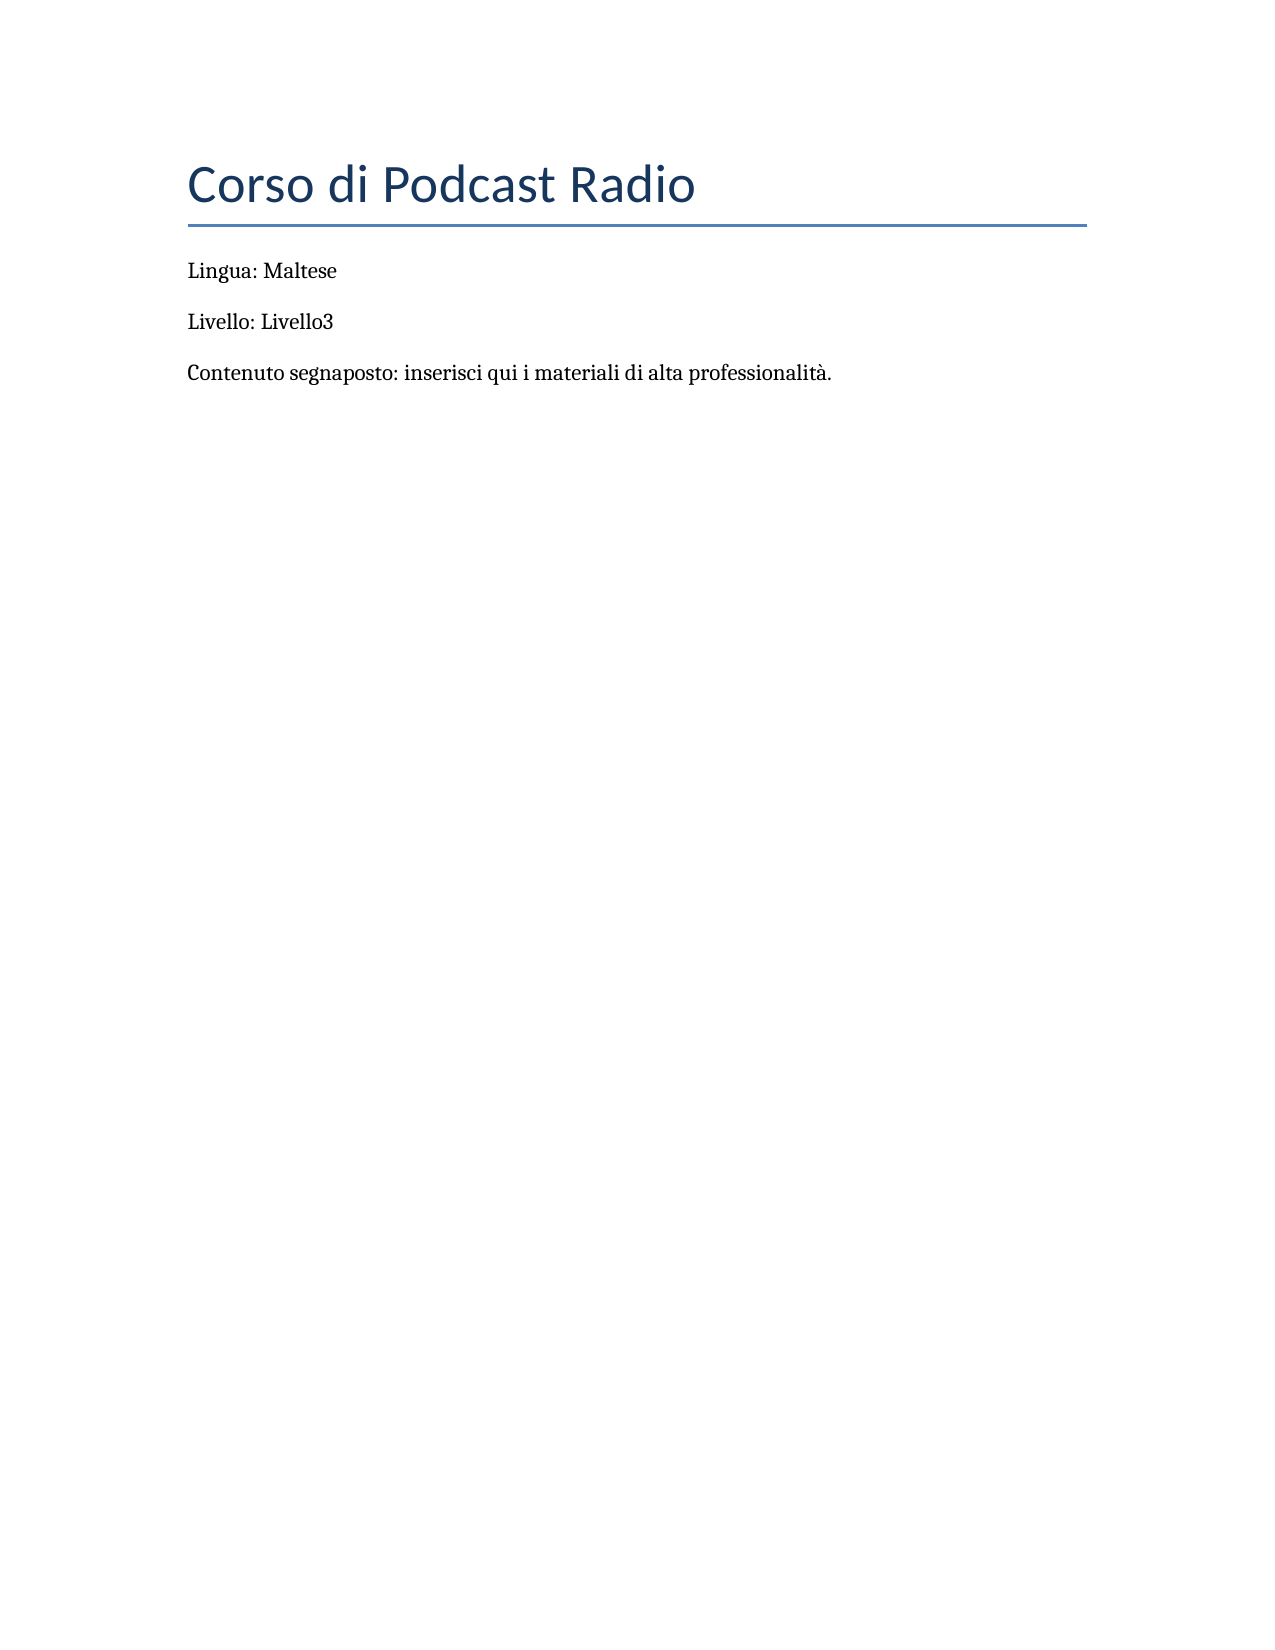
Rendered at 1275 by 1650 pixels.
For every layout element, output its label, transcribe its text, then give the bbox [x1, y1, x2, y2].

text Contenuto segnaposto: inserisci qui i materiali di alta professionalità. [187, 360, 1087, 386]
title Corso di Podcast Radio [187, 150, 1087, 227]
text Livello: Livello3 [187, 309, 1087, 335]
text Lingua: Maltese [187, 258, 1087, 284]
